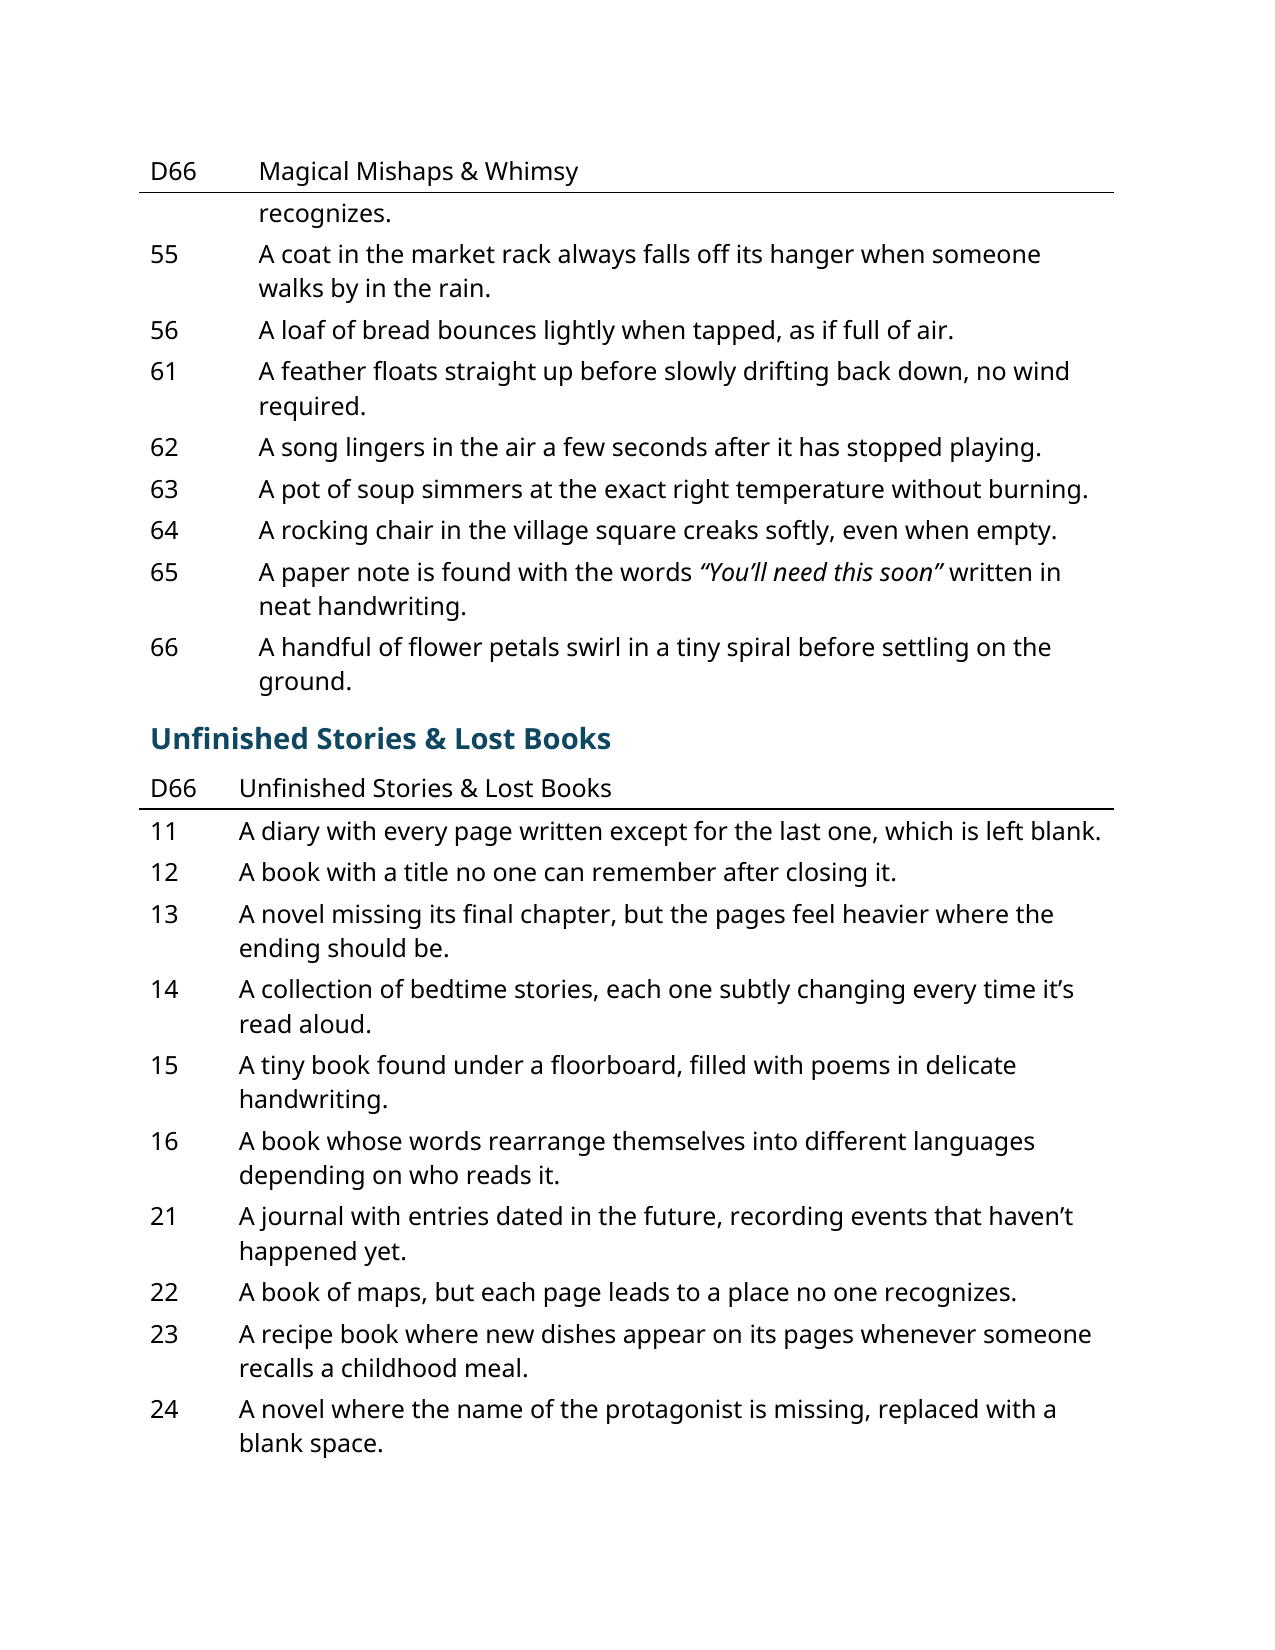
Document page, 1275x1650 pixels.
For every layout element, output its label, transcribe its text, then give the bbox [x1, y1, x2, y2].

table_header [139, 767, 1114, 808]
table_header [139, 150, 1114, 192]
subtitle Unfinished Stories & Lost Books [150, 718, 1125, 758]
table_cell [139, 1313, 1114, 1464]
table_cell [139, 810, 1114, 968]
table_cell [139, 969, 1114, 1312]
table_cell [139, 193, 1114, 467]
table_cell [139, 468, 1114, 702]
